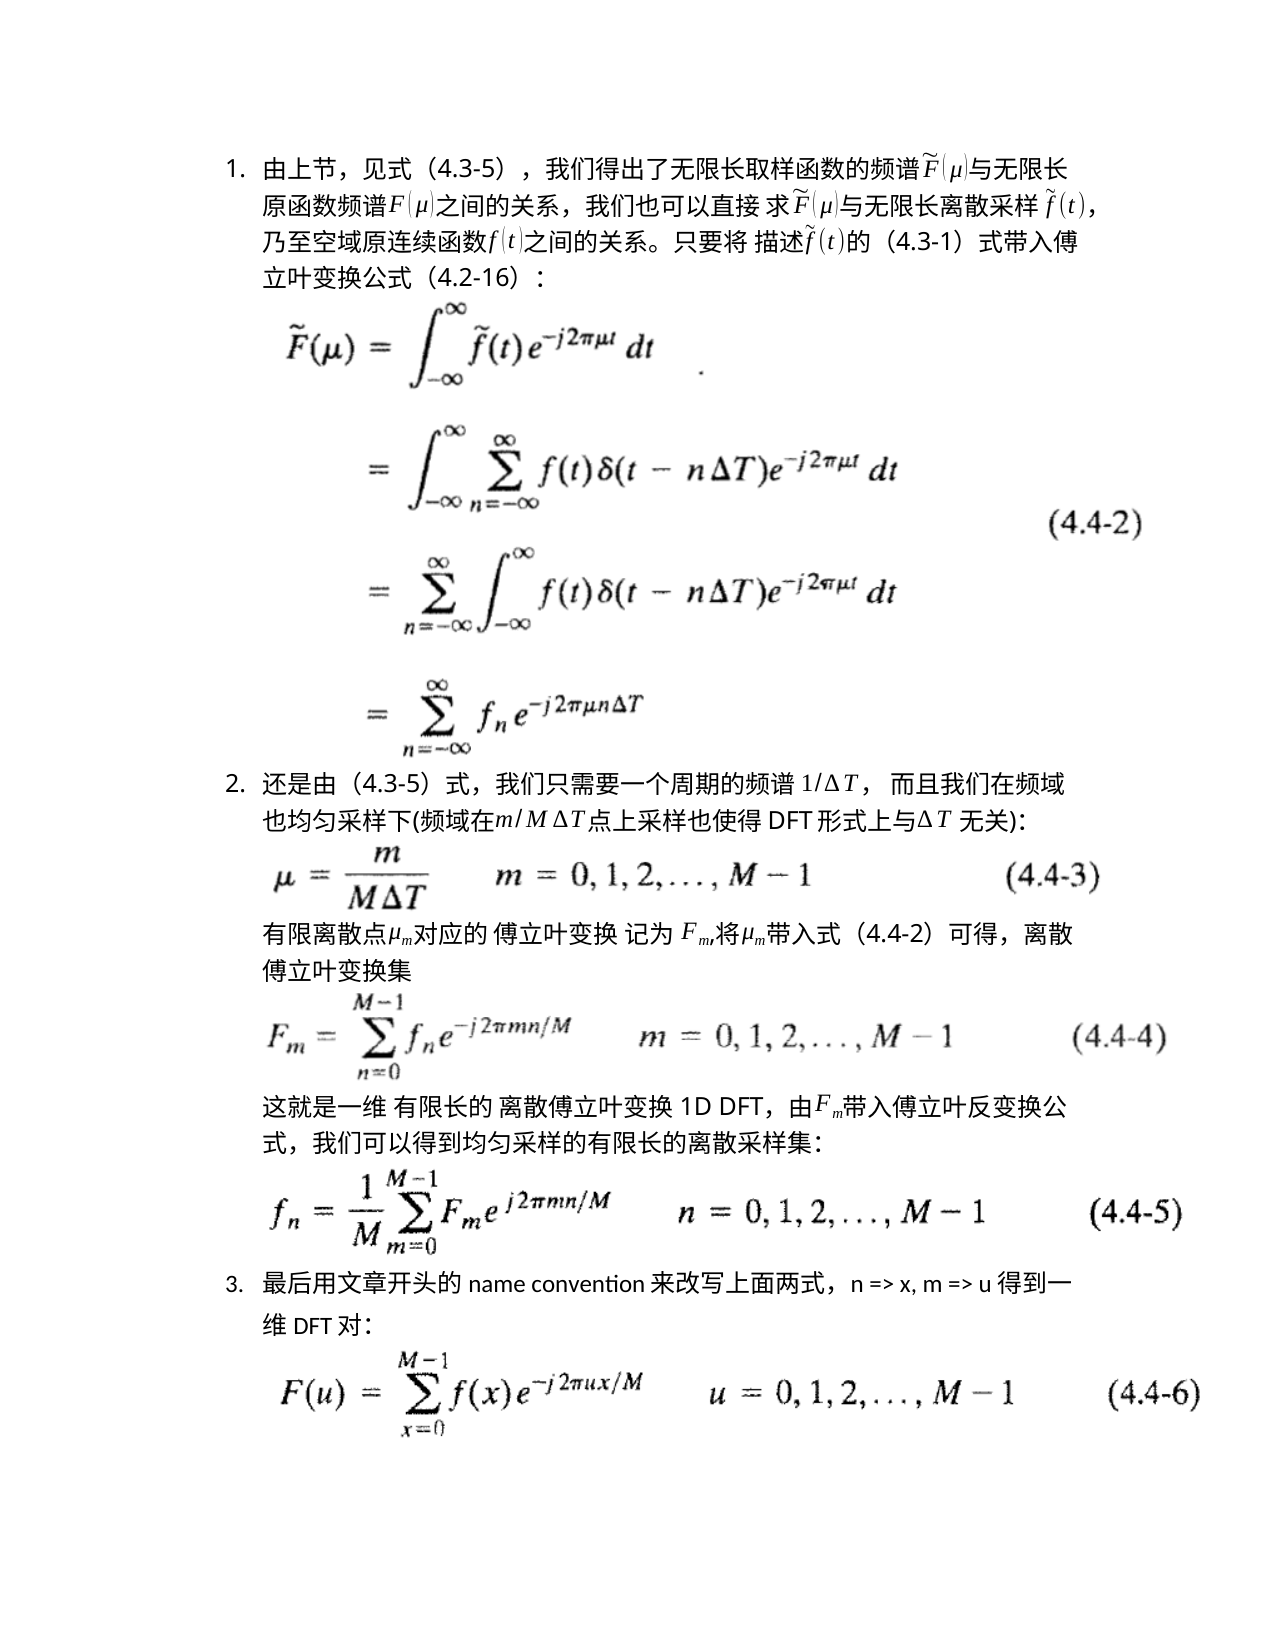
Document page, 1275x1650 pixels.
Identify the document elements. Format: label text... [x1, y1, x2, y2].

picture [262, 295, 1148, 765]
list 有限离散点对应的 傅立叶变换 记为 ,将带入式（4.4-2）可得，离散傅立叶变换集 [262, 915, 1087, 987]
picture [262, 1347, 1215, 1445]
list 还是由（4.3-5）式，我们只需要一个周期的频谱 ， 而且我们在频域也均匀采样下(频域在点上采样也使得DFT形式上与 无关)： [225, 765, 1087, 837]
list 由上节，见式（4.3-5），我们得出了无限长取样函数的频谱与无限长原函数频谱之间的关系，我们也可以直接 求与无限长离散采样 ，乃至空域原连续函数之间的关系。只要将 描述的（4.3-1）式带入傅立叶变换公式（4.2-16）： [225, 150, 1087, 295]
list 这就是一维 有限长的 离散傅立叶变换 1D DFT，由带入傅立叶反变换公式，我们可以得到均匀采样的有限长的离散采样集： [262, 1088, 1087, 1160]
list 最后用文章开头的 name convention来改写上面两式，n => x, m => u得到一维 DFT对： [225, 1264, 1087, 1342]
picture [262, 837, 1103, 915]
picture [262, 1160, 1190, 1264]
picture [262, 987, 1179, 1088]
